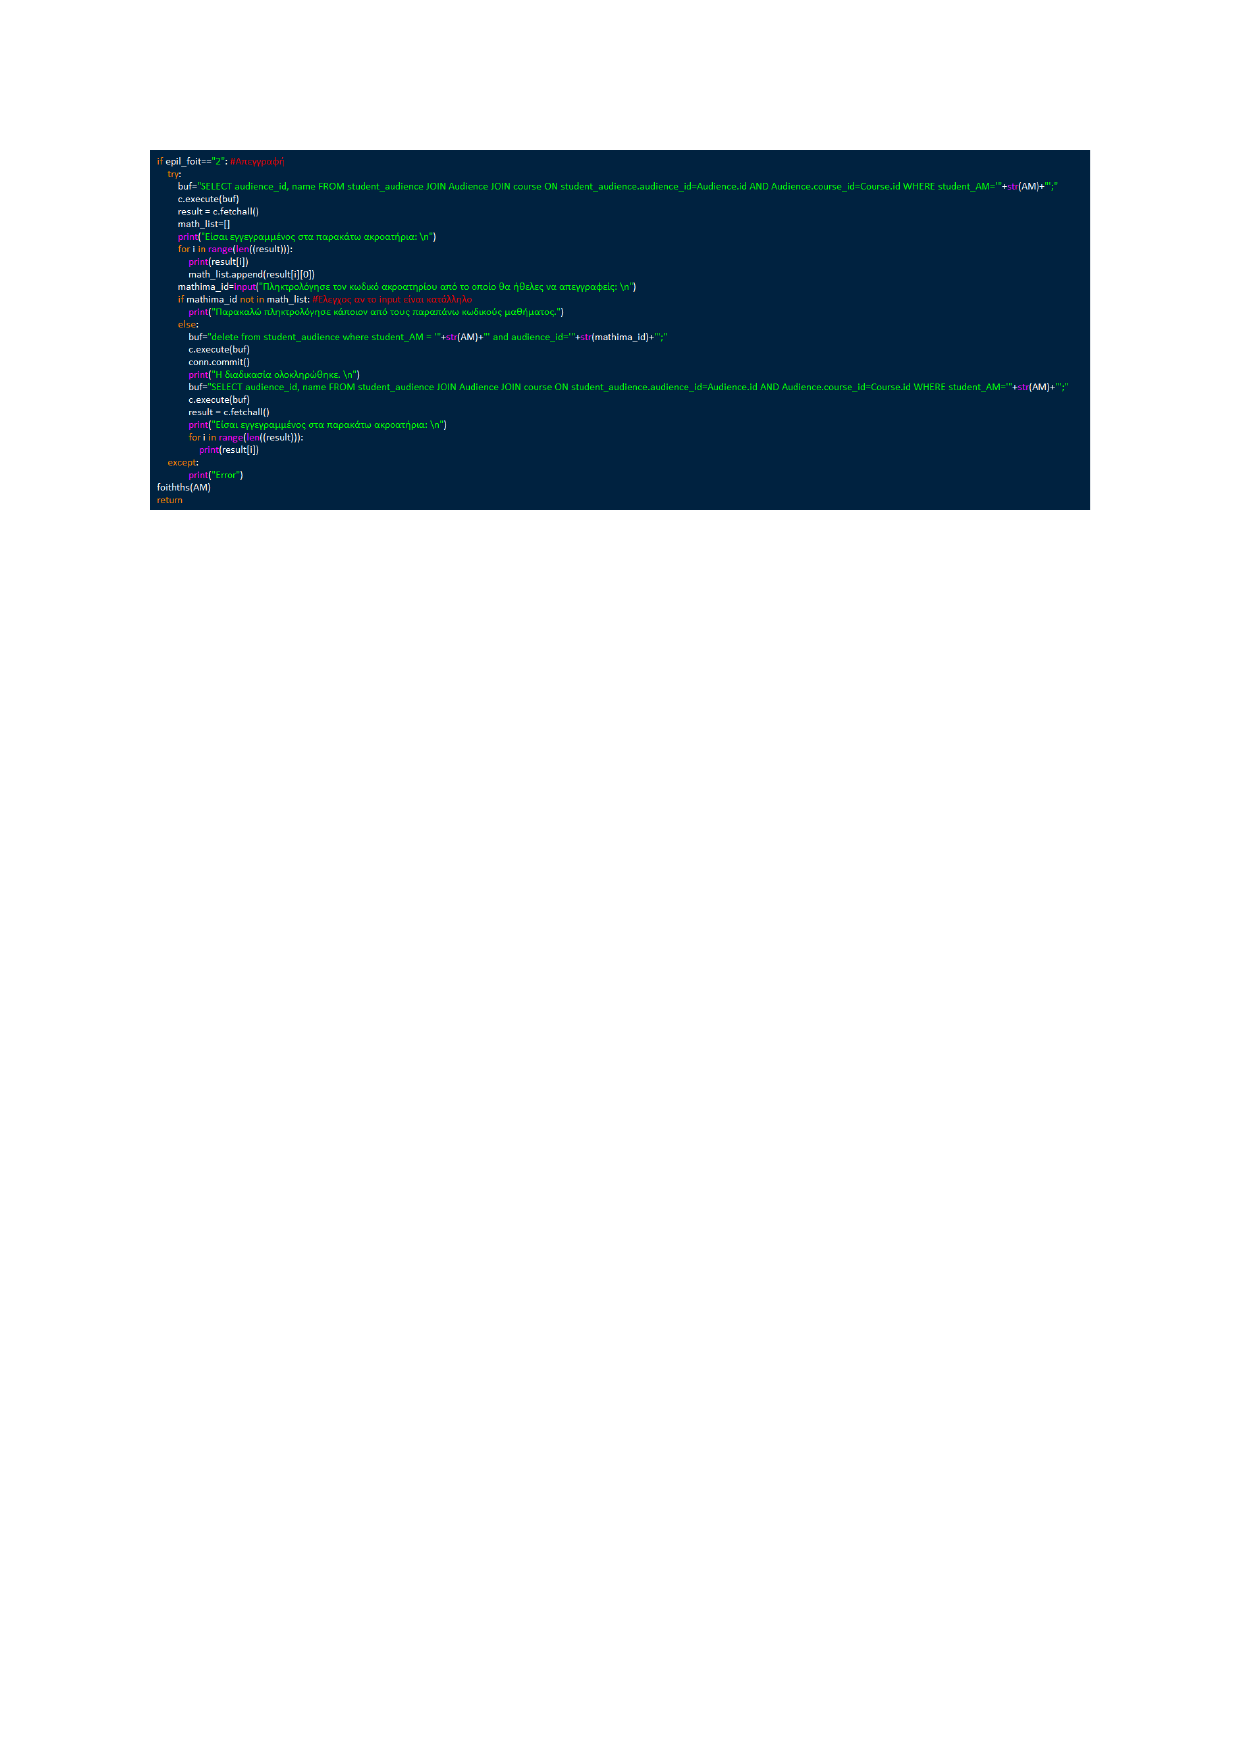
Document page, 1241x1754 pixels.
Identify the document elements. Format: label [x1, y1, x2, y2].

picture [150, 150, 1091, 510]
